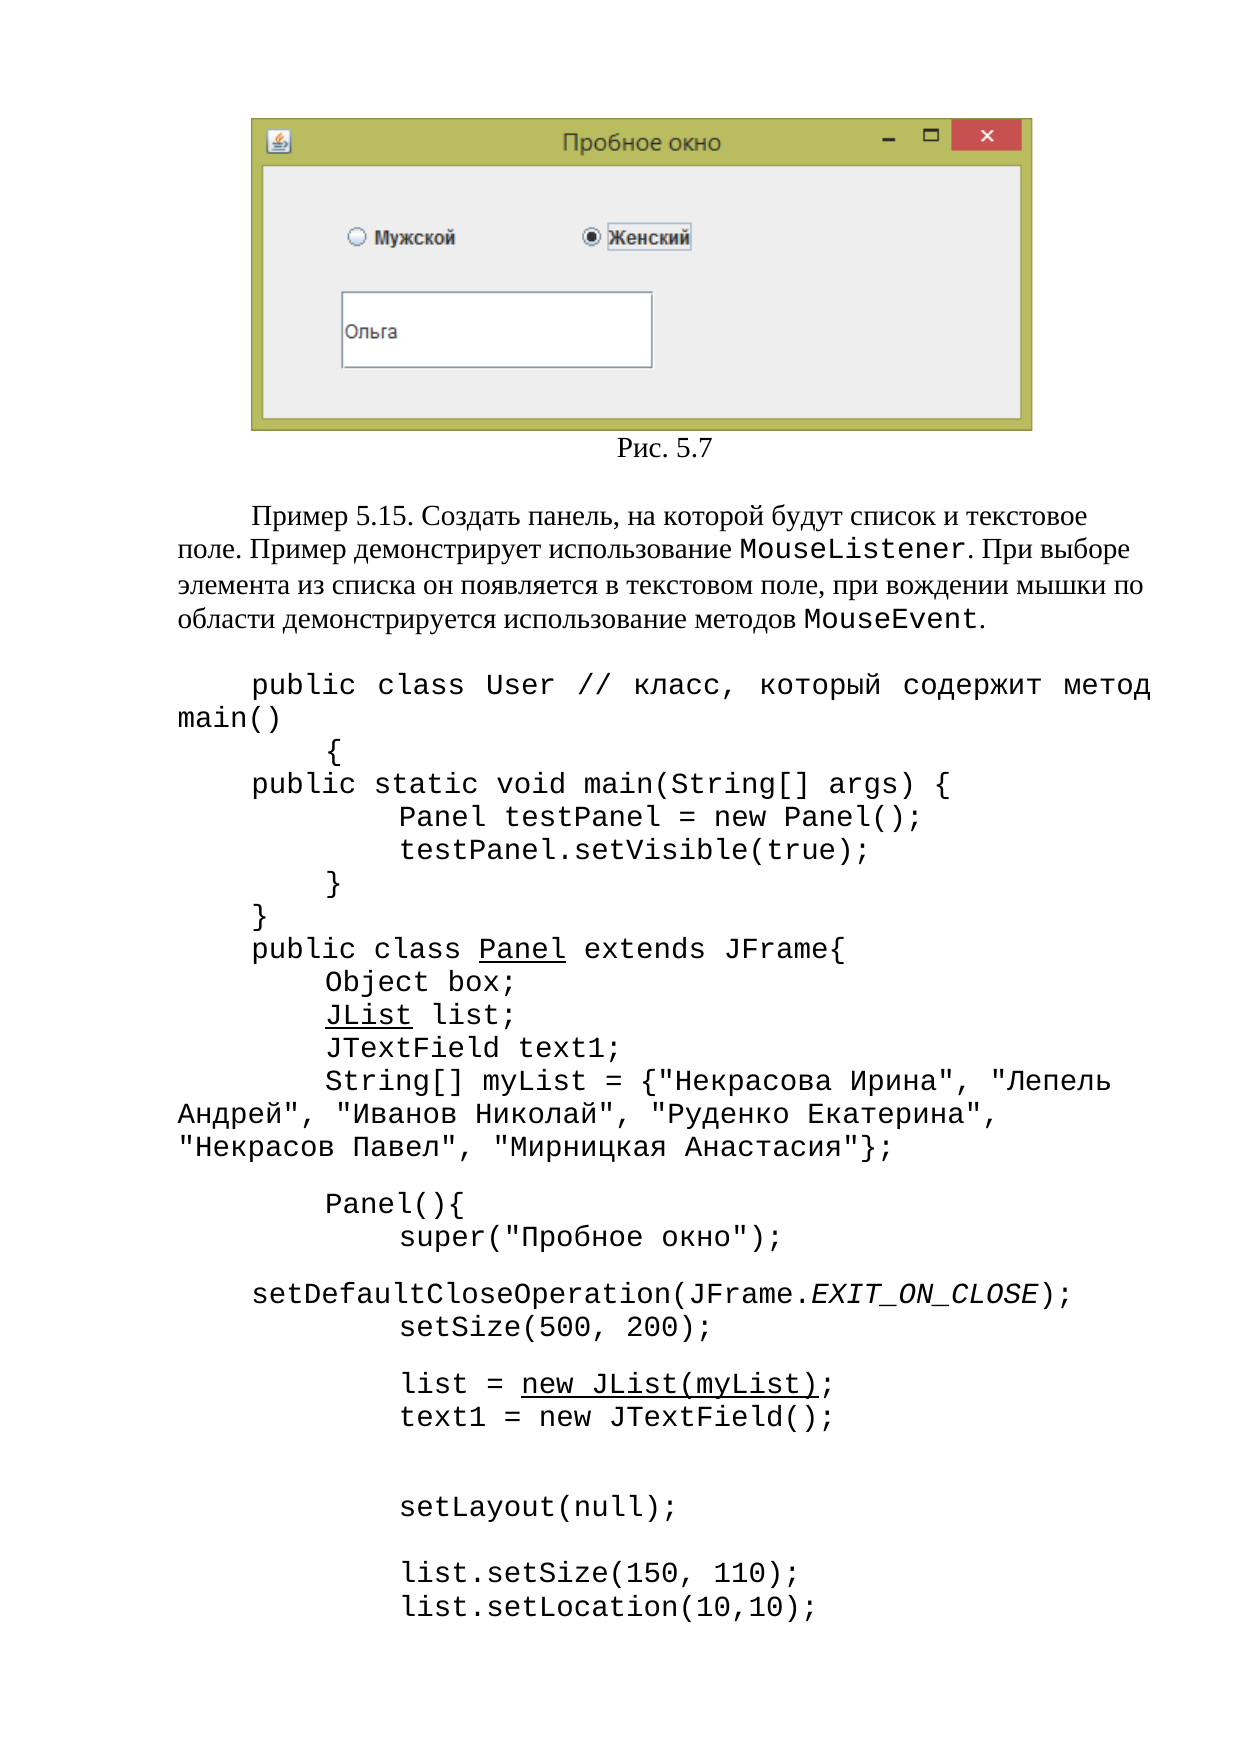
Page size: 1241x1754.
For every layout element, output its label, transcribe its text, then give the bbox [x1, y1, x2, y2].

text String[] myList = {"Некрасова Ирина", "Лепель Андрей", "Иванов Николай", "Руденко Екатерина", "Некрасов Павел", "Мирницкая Анастасия"}; [177, 1066, 1152, 1165]
text Panel testPanel = new Panel(); [177, 802, 1152, 835]
text list.setSize(150, 110); [177, 1559, 1152, 1592]
text super("Пробное окно"); [177, 1222, 1152, 1255]
text { [177, 736, 1152, 769]
text } [177, 868, 1152, 901]
text testPanel.setVisible(true); [177, 835, 1152, 868]
text list = new JList(myList); [177, 1369, 1152, 1402]
text JList list; [177, 1000, 1152, 1033]
text Object box; [177, 967, 1152, 1000]
text Пример 5.15. Создать панель, на которой будут список и текстовое поле. Пример демонстрирует использование MouseListener. При выборе элемента из списка он появляется в текстовом поле, при вождении мышки по области демонстрируется использование методов MouseEvent. [177, 498, 1152, 637]
text public class User // класс, который содержит метод main() [177, 670, 1152, 736]
text JTextField text1; [177, 1033, 1152, 1066]
picture [251, 118, 1033, 431]
text setDefaultCloseOperation(JFrame.EXIT_ON_CLOSE); [177, 1255, 1152, 1312]
text } [177, 901, 1152, 934]
text Panel(){ [177, 1189, 1152, 1222]
text public static void main(String[] args) { [177, 769, 1152, 802]
text text1 = new JTextField(); [177, 1402, 1152, 1436]
text setSize(500, 200); [177, 1312, 1152, 1345]
text Рис. 5.7 [177, 431, 1152, 464]
text public class Panel extends JFrame{ [177, 934, 1152, 967]
text list.setLocation(10,10); [177, 1592, 1152, 1625]
text setLayout(null); [177, 1493, 1152, 1526]
